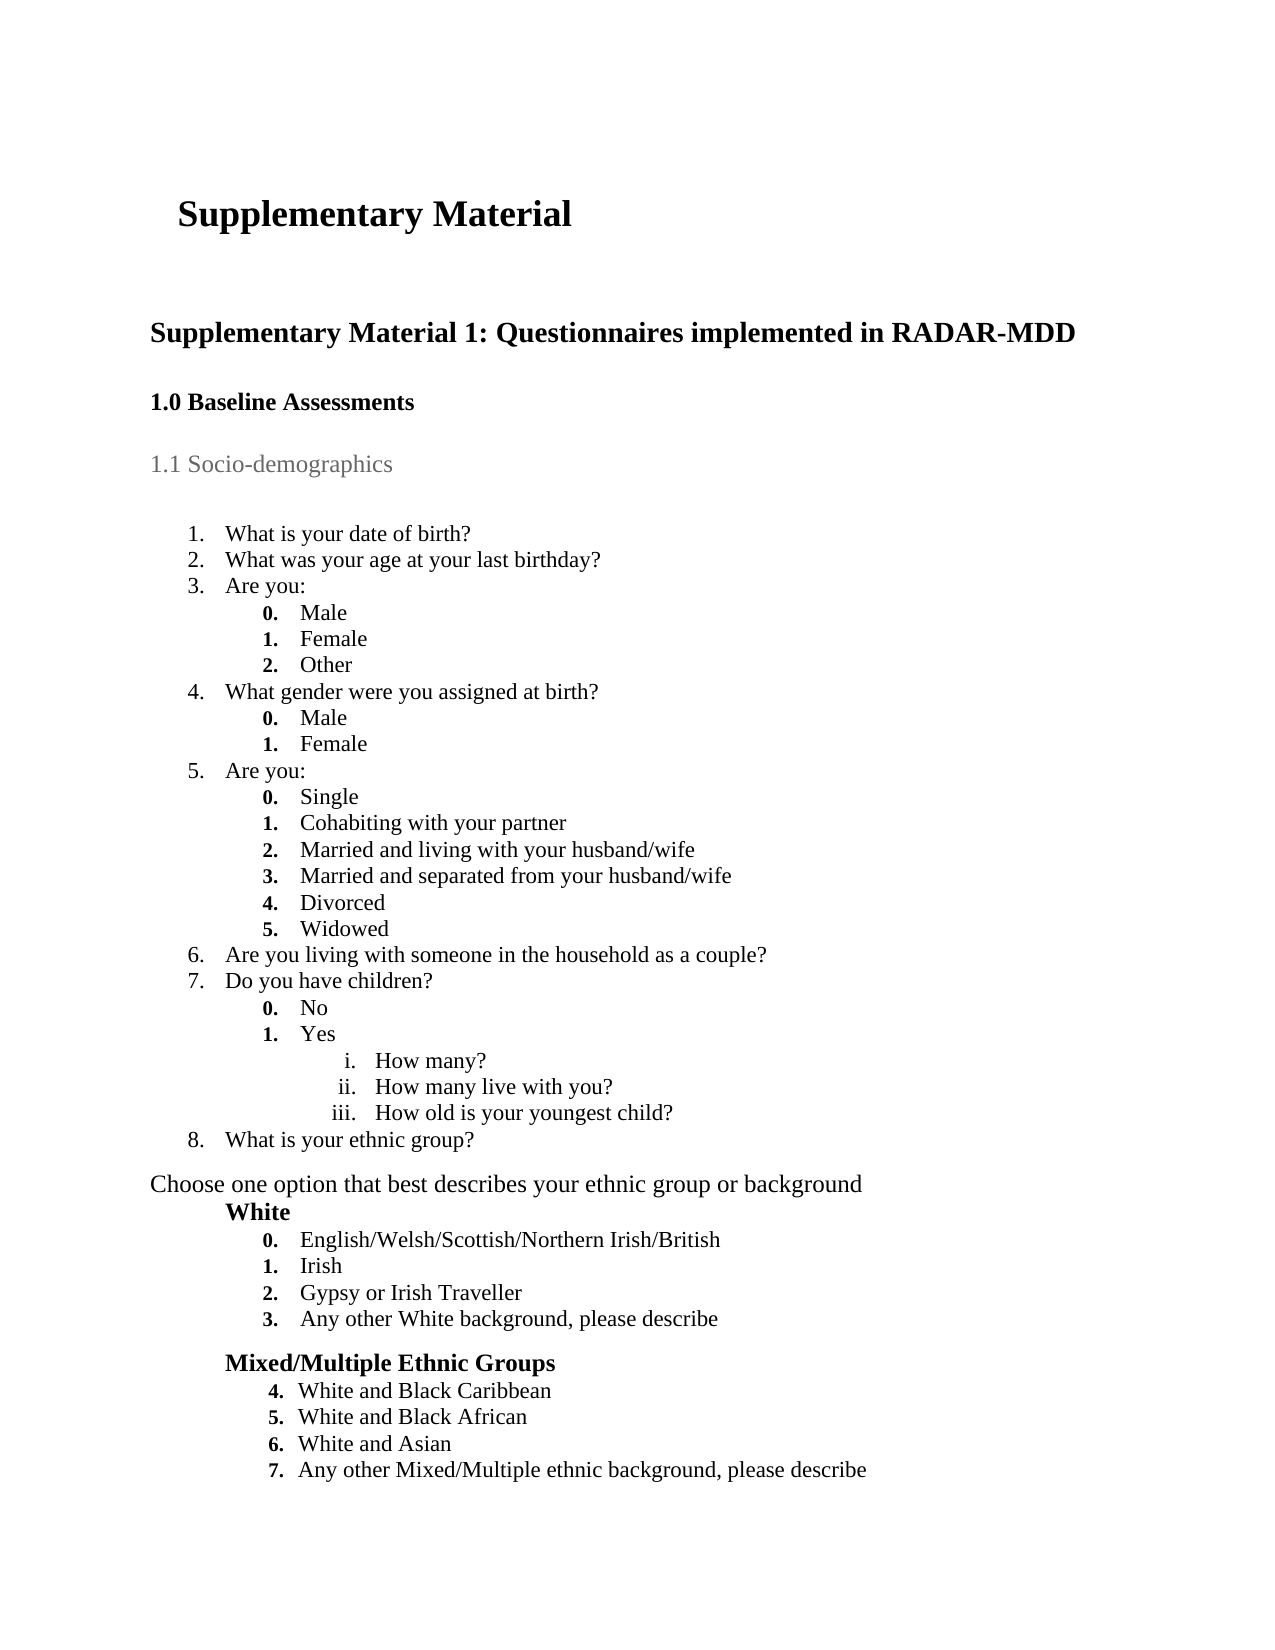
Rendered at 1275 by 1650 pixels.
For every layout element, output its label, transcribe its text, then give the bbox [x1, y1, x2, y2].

list How many live with you? [356, 1073, 1125, 1099]
list Gypsy or Irish Traveller [262, 1279, 1125, 1305]
list How many? [356, 1047, 1125, 1073]
list Female [262, 730, 1125, 757]
list White and Black Caribbean [268, 1377, 1125, 1403]
list Married and separated from your husband/wife [262, 862, 1125, 888]
list Divorced [262, 888, 1125, 915]
list Any other Mixed/Multiple ethnic background, please describe [268, 1456, 1125, 1482]
list Widowed [262, 915, 1125, 941]
list What is your date of birth? [187, 519, 1125, 546]
list Single [262, 783, 1125, 809]
list White and Asian [268, 1430, 1125, 1456]
list Married and living with your husband/wife [262, 836, 1125, 862]
list Irish [262, 1253, 1125, 1279]
list What gender were you assigned at birth? [187, 678, 1125, 704]
list What was your age at your last birthday? [187, 546, 1125, 572]
list Cohabiting with your partner [262, 809, 1125, 836]
list How old is your youngest child? [356, 1099, 1125, 1126]
list Are you living with someone in the household as a couple? [187, 941, 1125, 968]
subtitle Supplementary Material 1: Questionnaires implemented in RADAR-MDD [150, 315, 1125, 349]
list Male [262, 599, 1125, 625]
list Any other White background, please describe [262, 1305, 1125, 1332]
subtitle 1.0 Baseline Assessments [150, 387, 1125, 416]
list What is your ethnic group? [187, 1126, 1125, 1152]
subtitle Supplementary Material [177, 192, 1125, 235]
text White [150, 1197, 1125, 1226]
list Other [262, 651, 1125, 678]
list White and Black African [268, 1403, 1125, 1430]
list English/Welsh/Scottish/Northern Irish/British [262, 1226, 1125, 1253]
list Do you have children? [187, 968, 1125, 994]
list Are you: [187, 572, 1125, 599]
subtitle 1.1 Socio-demographics [150, 449, 1125, 478]
list Are you: [187, 757, 1125, 783]
list No [262, 994, 1125, 1020]
list Female [262, 625, 1125, 651]
list Yes [262, 1020, 1125, 1047]
text Mixed/Multiple Ethnic Groups [150, 1348, 1125, 1377]
list Male [262, 704, 1125, 730]
text Choose one option that best describes your ethnic group or background [150, 1169, 1125, 1197]
